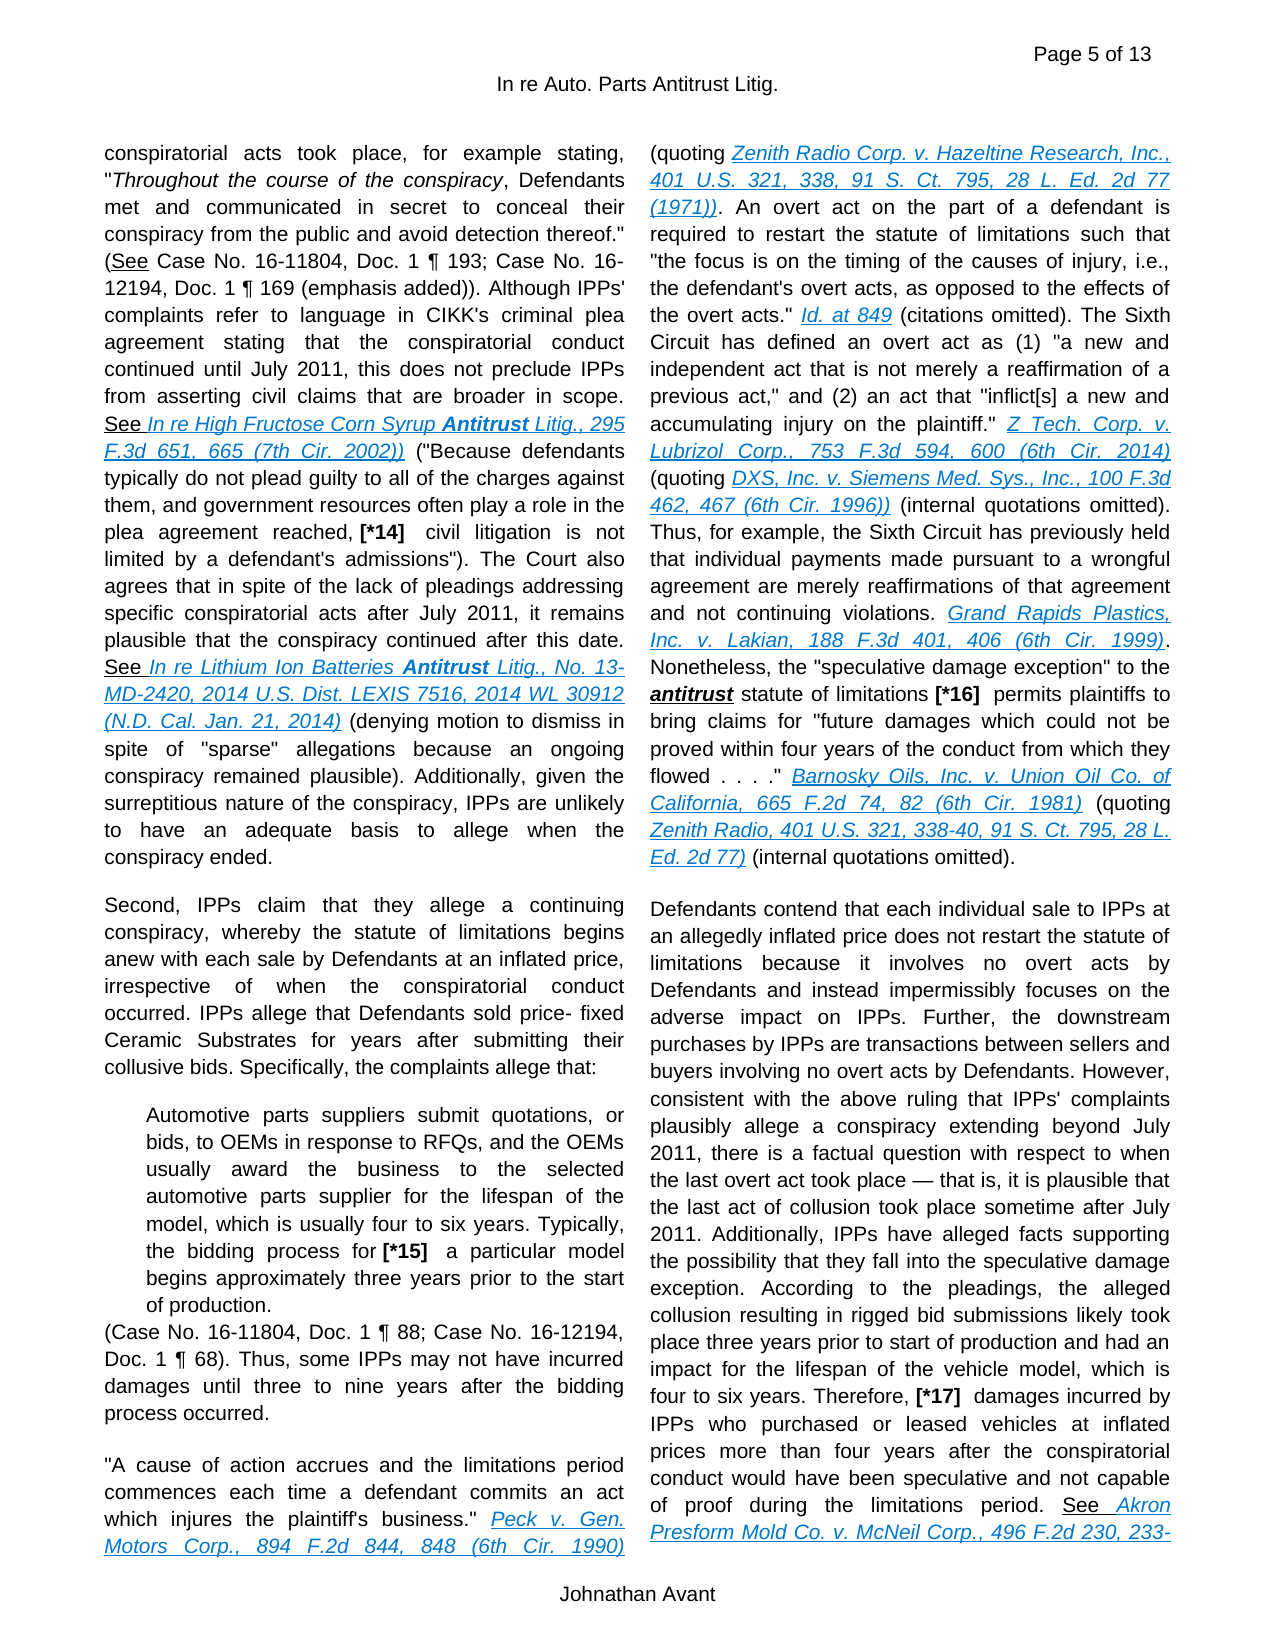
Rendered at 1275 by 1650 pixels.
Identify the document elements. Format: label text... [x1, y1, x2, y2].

text "A cause of action accrues and the limitations period commences each time a defendant commits an act which injures the plaintiff's business." Peck v. Gen. Motors Corp., 894 F.2d 844, 848 (6th Cir. 1990) (quoting Zenith Radio Corp. v. Hazeltine Research, Inc., 401 U.S. 321, 338, 91 S. Ct. 795, 28 L. Ed. 2d 77 (1971)). An overt act on the part of a defendant is required to restart the statute of limitations such that "the focus is on the timing of the causes of injury, i.e., the defendant's overt acts, as opposed to the effects of the overt acts." Id. at 849 (citations omitted). The Sixth Circuit has defined an overt act as (1) "a new and independent act that is not merely a reaffirmation of a previous act," and (2) an act that "inflict[s] a new and accumulating injury on the plaintiff." Z Tech. Corp. v. Lubrizol Corp., 753 F.3d 594, 600 (6th Cir. 2014) (quoting DXS, Inc. v. Siemens Med. Sys., Inc., 100 F.3d 462, 467 (6th Cir. 1996)) (internal quotations omitted). Thus, for example, the Sixth Circuit has previously held that individual payments made pursuant to a wrongful agreement are merely reaffirmations of that agreement and not continuing violations. Grand Rapids Plastics, Inc. v. Lakian, 188 F.3d 401, 406 (6th Cir. 1999). Nonetheless, the "speculative damage exception" to the antitrust statute of limitations [*16] permits plaintiffs to bring claims for "future damages which could not be proved within four years of the conduct from which they flowed . . . ." Barnosky Oils, Inc. v. Union Oil Co. of California, 665 F.2d 74, 82 (6th Cir. 1981) (quoting Zenith Radio, 401 U.S. 321, 338-40, 91 S. Ct. 795, 28 L. Ed. 2d 77) (internal quotations omitted). [650, 137, 1171, 459]
text First, the complaints define the class period as "the period from and including July 1, 1999 through such time as the anticompetitive effects of Defendants' conduct ceased." (Case No. 16-11804, Doc. 1 ¶ 3; Case No. 16-12194, Doc. 1 ¶ 3). Nowhere in the complaints do IPPs limit the time period during which the alleged conspiratorial acts took place, for example stating, "Throughout the course of the conspiracy, Defendants met and communicated in secret to conceal their conspiracy from the public and avoid detection thereof." (See Case No. 16-11804, Doc. 1 ¶ 193; Case No. 16-12194, Doc. 1 ¶ 169 (emphasis added)). Although IPPs' complaints refer to language in CIKK's criminal plea agreement stating that the conspiratorial conduct continued until July 2011, this does not preclude IPPs from asserting civil claims that are broader in scope. See In re High Fructose Corn Syrup Antitrust Litig., 295 F.3d 651, 665 (7th Cir. 2002)) ("Because defendants typically do not plead guilty to all of the charges against them, and government resources often play a role in the plea agreement reached, [*14] civil litigation is not limited by a defendant's admissions"). The Court also agrees that in spite of the lack of pleadings addressing specific conspiratorial acts after July 2011, it remains plausible that the conspiracy continued after this date. See In re Lithium Ion Batteries Antitrust Litig., No. 13-MD-2420, 2014 U.S. Dist. LEXIS 7516, 2014 WL 30912 (N.D. Cal. Jan. 21, 2014) (denying motion to dismiss in spite of "sparse" allegations because an ongoing conspiracy remained plausible). Additionally, given the surreptitious nature of the conspiracy, IPPs are unlikely to have an adequate basis to allege when the conspiracy ended. [104, 137, 625, 432]
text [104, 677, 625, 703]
text First, the complaints define the class period as "the period from and including July 1, 1999 through such time as the anticompetitive effects of Defendants' conduct ceased." (Case No. 16-11804, Doc. 1 ¶ 3; Case No. 16-12194, Doc. 1 ¶ 3). Nowhere in the complaints do IPPs limit the time period during which the alleged conspiratorial acts took place, for example stating, "Throughout the course of the conspiracy, Defendants met and communicated in secret to conceal their conspiracy from the public and avoid detection thereof." (See Case No. 16-11804, Doc. 1 ¶ 193; Case No. 16-12194, Doc. 1 ¶ 169 (emphasis added)). Although IPPs' complaints refer to language in CIKK's criminal plea agreement stating that the conspiratorial conduct continued until July 2011, this does not preclude IPPs from asserting civil claims that are broader in scope. See In re High Fructose Corn Syrup Antitrust Litig., 295 F.3d 651, 665 (7th Cir. 2002)) ("Because defendants typically do not plead guilty to all of the charges against them, and government resources often play a role in the plea agreement reached, [*14] civil litigation is not limited by a defendant's admissions"). The Court also agrees that in spite of the lack of pleadings addressing specific conspiratorial acts after July 2011, it remains plausible that the conspiracy continued after this date. See In re Lithium Ion Batteries Antitrust Litig., No. 13-MD-2420, 2014 U.S. Dist. LEXIS 7516, 2014 WL 30912 (N.D. Cal. Jan. 21, 2014) (denying motion to dismiss in spite of "sparse" allegations because an ongoing conspiracy remained plausible). Additionally, given the surreptitious nature of the conspiracy, IPPs are unlikely to have an adequate basis to allege when the conspiracy ended. [104, 433, 625, 676]
text "A cause of action accrues and the limitations period commences each time a defendant commits an act which injures the plaintiff's business." Peck v. Gen. Motors Corp., 894 F.2d 844, 848 (6th Cir. 1990) (quoting Zenith Radio Corp. v. Hazeltine Research, Inc., 401 U.S. 321, 338, 91 S. Ct. 795, 28 L. Ed. 2d 77 (1971)). An overt act on the part of a defendant is required to restart the statute of limitations such that "the focus is on the timing of the causes of injury, i.e., the defendant's overt acts, as opposed to the effects of the overt acts." Id. at 849 (citations omitted). The Sixth Circuit has defined an overt act as (1) "a new and independent act that is not merely a reaffirmation of a previous act," and (2) an act that "inflict[s] a new and accumulating injury on the plaintiff." Z Tech. Corp. v. Lubrizol Corp., 753 F.3d 594, 600 (6th Cir. 2014) (quoting DXS, Inc. v. Siemens Med. Sys., Inc., 100 F.3d 462, 467 (6th Cir. 1996)) (internal quotations omitted). Thus, for example, the Sixth Circuit has previously held that individual payments made pursuant to a wrongful agreement are merely reaffirmations of that agreement and not continuing violations. Grand Rapids Plastics, Inc. v. Lakian, 188 F.3d 401, 406 (6th Cir. 1999). Nonetheless, the "speculative damage exception" to the antitrust statute of limitations [*16] permits plaintiffs to bring claims for "future damages which could not be proved within four years of the conduct from which they flowed . . . ." Barnosky Oils, Inc. v. Union Oil Co. of California, 665 F.2d 74, 82 (6th Cir. 1981) (quoting Zenith Radio, 401 U.S. 321, 338-40, 91 S. Ct. 795, 28 L. Ed. 2d 77) (internal quotations omitted). [650, 461, 1171, 839]
text (Case No. 16-11804, Doc. 1 ¶ 88; Case No. 16-12194, Doc. 1 ¶ 68). Thus, some IPPs may not have incurred damages until three to nine years after the bidding process occurred. [104, 1317, 625, 1425]
text Automotive parts suppliers submit quotations, or bids, to OEMs in response to RFQs, and the OEMs usually award the business to the selected automotive parts supplier for the lifespan of the model, which is usually four to six years. Typically, the bidding process for [*15] a particular model begins approximately three years prior to the start of production. [146, 1100, 625, 1317]
text Second, IPPs claim that they allege a continuing conspiracy, whereby the statute of limitations begins anew with each sale by Defendants at an inflated price, irrespective of when the conspiratorial conduct occurred. IPPs allege that Defendants sold price- fixed Ceramic Substrates for years after submitting their collusive bids. Specifically, the complaints allege that: [104, 889, 625, 1079]
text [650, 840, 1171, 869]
